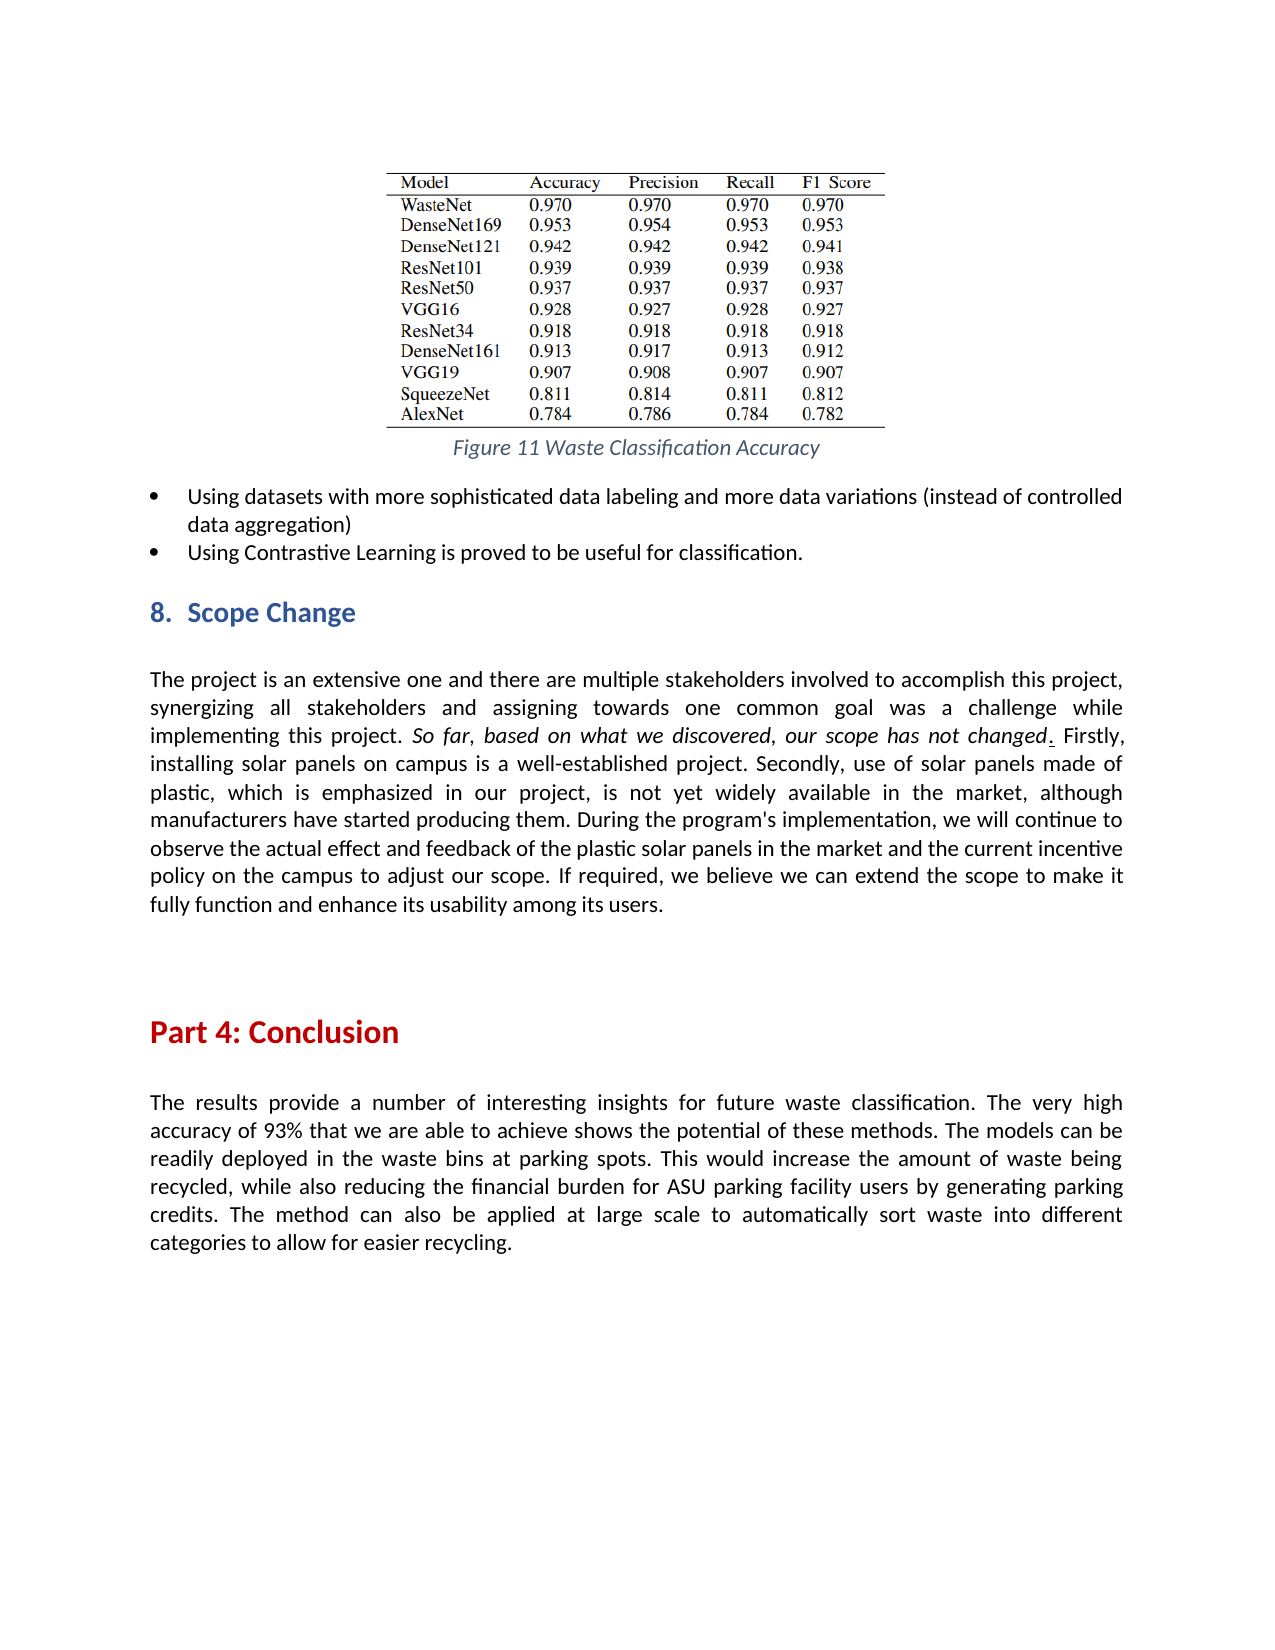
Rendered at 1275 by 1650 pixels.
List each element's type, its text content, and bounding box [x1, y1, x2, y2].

picture [372, 150, 903, 434]
list Using Contrastive Learning is proved to be useful for classification. [150, 538, 1125, 566]
text Figure 11 Waste Classification Accuracy [150, 433, 1125, 461]
list Scope Change [150, 594, 1125, 630]
text Part 4: Conclusion [150, 1011, 1125, 1052]
list Using datasets with more sophisticated data labeling and more data variations (instead of controlled data aggregation) [150, 482, 1125, 538]
text The results provide a number of interesting insights for future waste classification. The very high accuracy of 93% that we are able to achieve shows the potential of these methods. The models can be readily deployed in the waste bins at parking spots. This would increase the amount of waste being recycled, while also reducing the financial burden for ASU parking facility users by generating parking credits. The method can also be applied at large scale to automatically sort waste into different categories to allow for easier recycling. [150, 1088, 1125, 1256]
text The project is an extensive one and there are multiple stakeholders involved to accomplish this project, synergizing all stakeholders and assigning towards one common goal was a challenge while implementing this project. So far, based on what we discovered, our scope has not changed. Firstly, installing solar panels on campus is a well-established project. Secondly, use of solar panels made of plastic, which is emphasized in our project, is not yet widely available in the market, although manufacturers have started producing them. During the program's implementation, we will continue to observe the actual effect and feedback of the plastic solar panels in the market and the current incentive policy on the campus to adjust our scope. If required, we believe we can extend the scope to make it fully function and enhance its usability among its users. [150, 666, 1125, 918]
